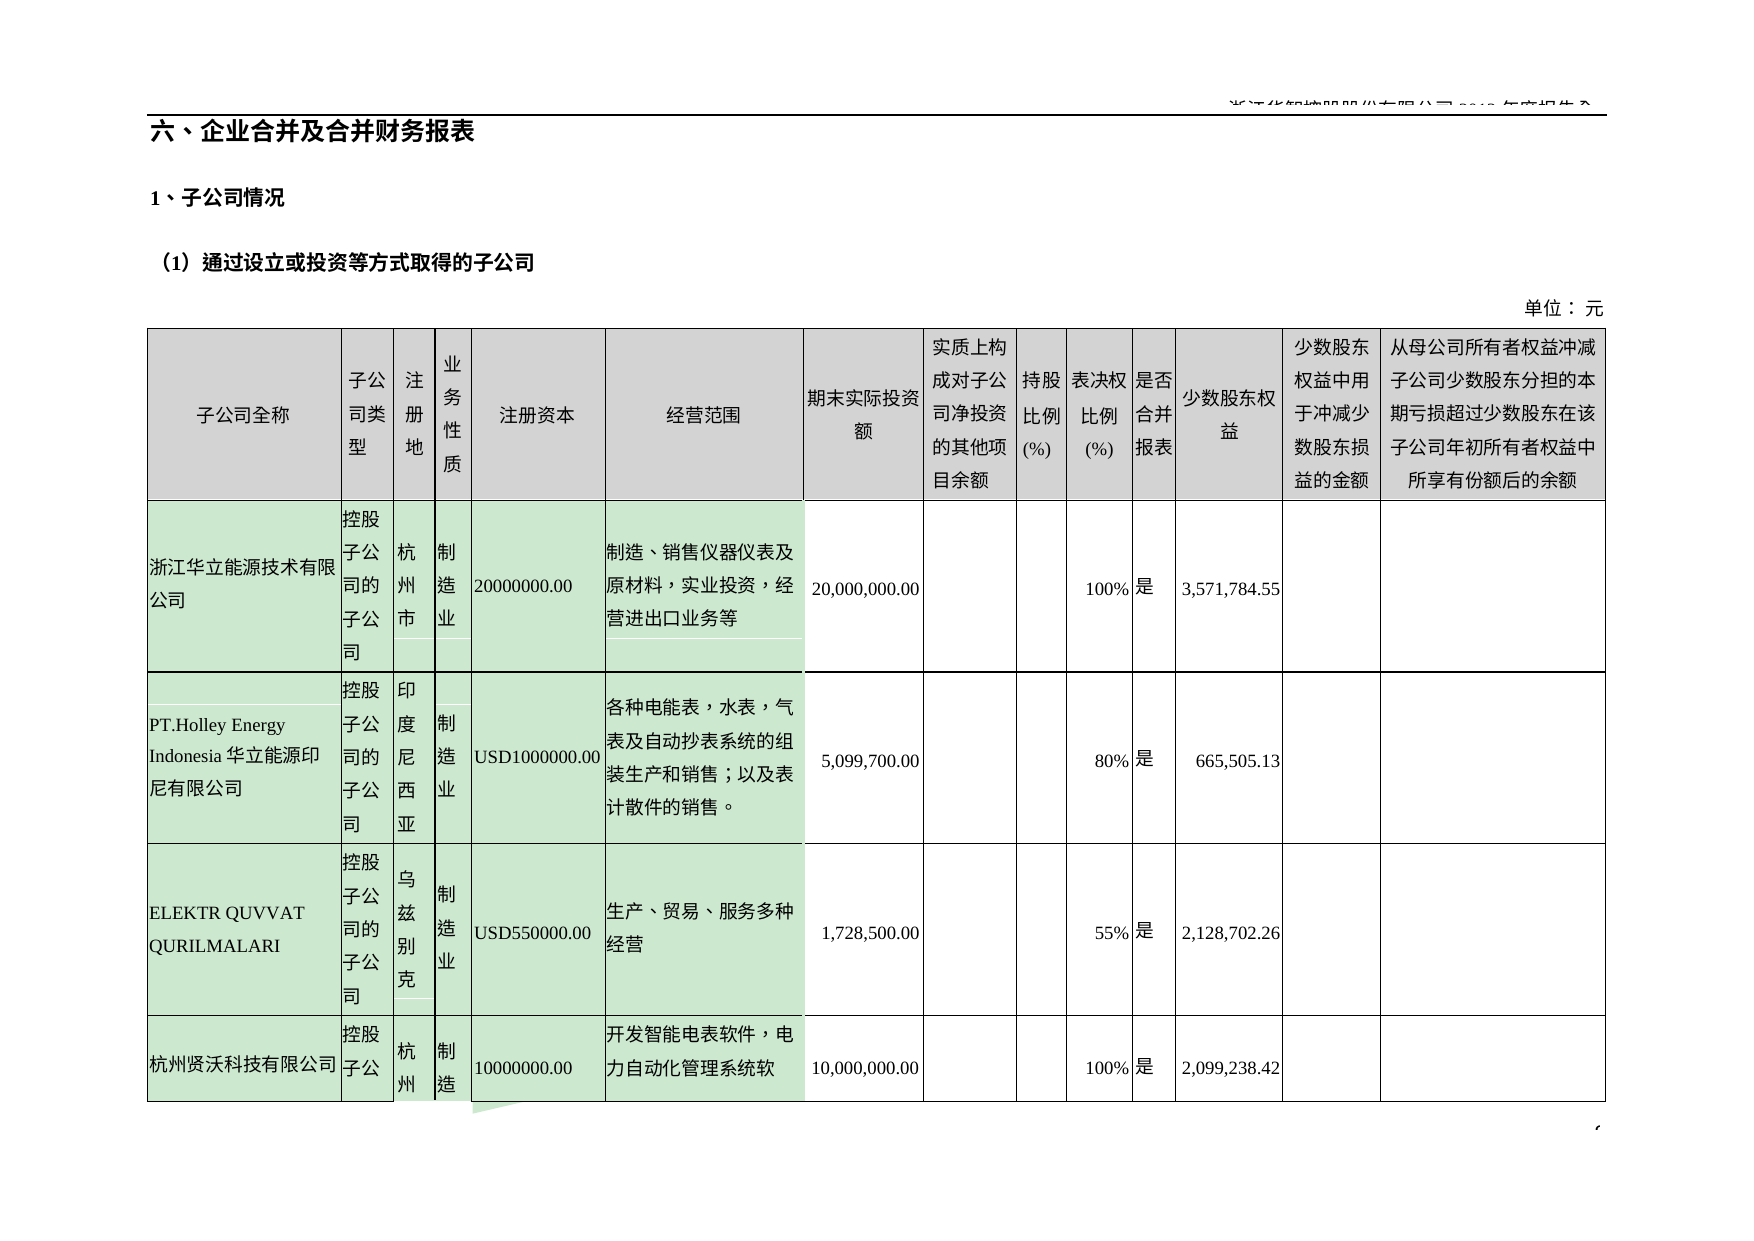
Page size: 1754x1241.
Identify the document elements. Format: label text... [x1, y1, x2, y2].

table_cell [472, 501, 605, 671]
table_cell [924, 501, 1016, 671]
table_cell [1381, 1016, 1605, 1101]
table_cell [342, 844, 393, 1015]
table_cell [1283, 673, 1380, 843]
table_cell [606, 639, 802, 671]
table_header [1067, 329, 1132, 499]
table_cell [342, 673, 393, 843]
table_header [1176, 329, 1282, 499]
subtitle 六、企业合并及合并财务报表 [150, 113, 1618, 148]
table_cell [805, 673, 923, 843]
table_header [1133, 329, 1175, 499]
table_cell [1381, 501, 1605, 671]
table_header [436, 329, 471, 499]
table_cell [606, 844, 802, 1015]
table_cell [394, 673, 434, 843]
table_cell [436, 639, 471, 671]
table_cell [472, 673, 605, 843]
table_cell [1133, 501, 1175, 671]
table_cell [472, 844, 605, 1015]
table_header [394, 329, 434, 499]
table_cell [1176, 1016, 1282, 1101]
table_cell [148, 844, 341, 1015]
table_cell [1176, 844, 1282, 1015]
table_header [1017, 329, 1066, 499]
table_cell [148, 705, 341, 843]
text （1）通过设立或投资等方式取得的子公司 [150, 248, 1618, 277]
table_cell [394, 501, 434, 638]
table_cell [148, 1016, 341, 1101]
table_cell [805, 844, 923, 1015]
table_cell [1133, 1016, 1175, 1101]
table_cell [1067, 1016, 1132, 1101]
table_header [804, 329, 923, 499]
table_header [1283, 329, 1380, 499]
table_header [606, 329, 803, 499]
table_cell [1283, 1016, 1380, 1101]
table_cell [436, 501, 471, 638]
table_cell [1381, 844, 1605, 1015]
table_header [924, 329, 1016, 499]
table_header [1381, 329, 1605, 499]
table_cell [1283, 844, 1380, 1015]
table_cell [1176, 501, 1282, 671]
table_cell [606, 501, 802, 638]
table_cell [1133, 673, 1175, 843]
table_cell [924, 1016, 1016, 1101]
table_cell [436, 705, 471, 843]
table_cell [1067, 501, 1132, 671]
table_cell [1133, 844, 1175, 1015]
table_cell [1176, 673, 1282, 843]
text 1、子公司情况 [150, 183, 1618, 212]
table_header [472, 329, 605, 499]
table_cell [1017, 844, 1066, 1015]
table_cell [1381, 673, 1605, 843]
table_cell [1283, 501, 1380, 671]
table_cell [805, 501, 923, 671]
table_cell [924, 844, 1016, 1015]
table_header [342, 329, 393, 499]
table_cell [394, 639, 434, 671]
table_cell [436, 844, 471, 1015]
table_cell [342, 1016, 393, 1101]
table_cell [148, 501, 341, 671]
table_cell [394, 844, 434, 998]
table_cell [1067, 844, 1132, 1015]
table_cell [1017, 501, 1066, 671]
text 单位： 元 [135, 295, 1604, 321]
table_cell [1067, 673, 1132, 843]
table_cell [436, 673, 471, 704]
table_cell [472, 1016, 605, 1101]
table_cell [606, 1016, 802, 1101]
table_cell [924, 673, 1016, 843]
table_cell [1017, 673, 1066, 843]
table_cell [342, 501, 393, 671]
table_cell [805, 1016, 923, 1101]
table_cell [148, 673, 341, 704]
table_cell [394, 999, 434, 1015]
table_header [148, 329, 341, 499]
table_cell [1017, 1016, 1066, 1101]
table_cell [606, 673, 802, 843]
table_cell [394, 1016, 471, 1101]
